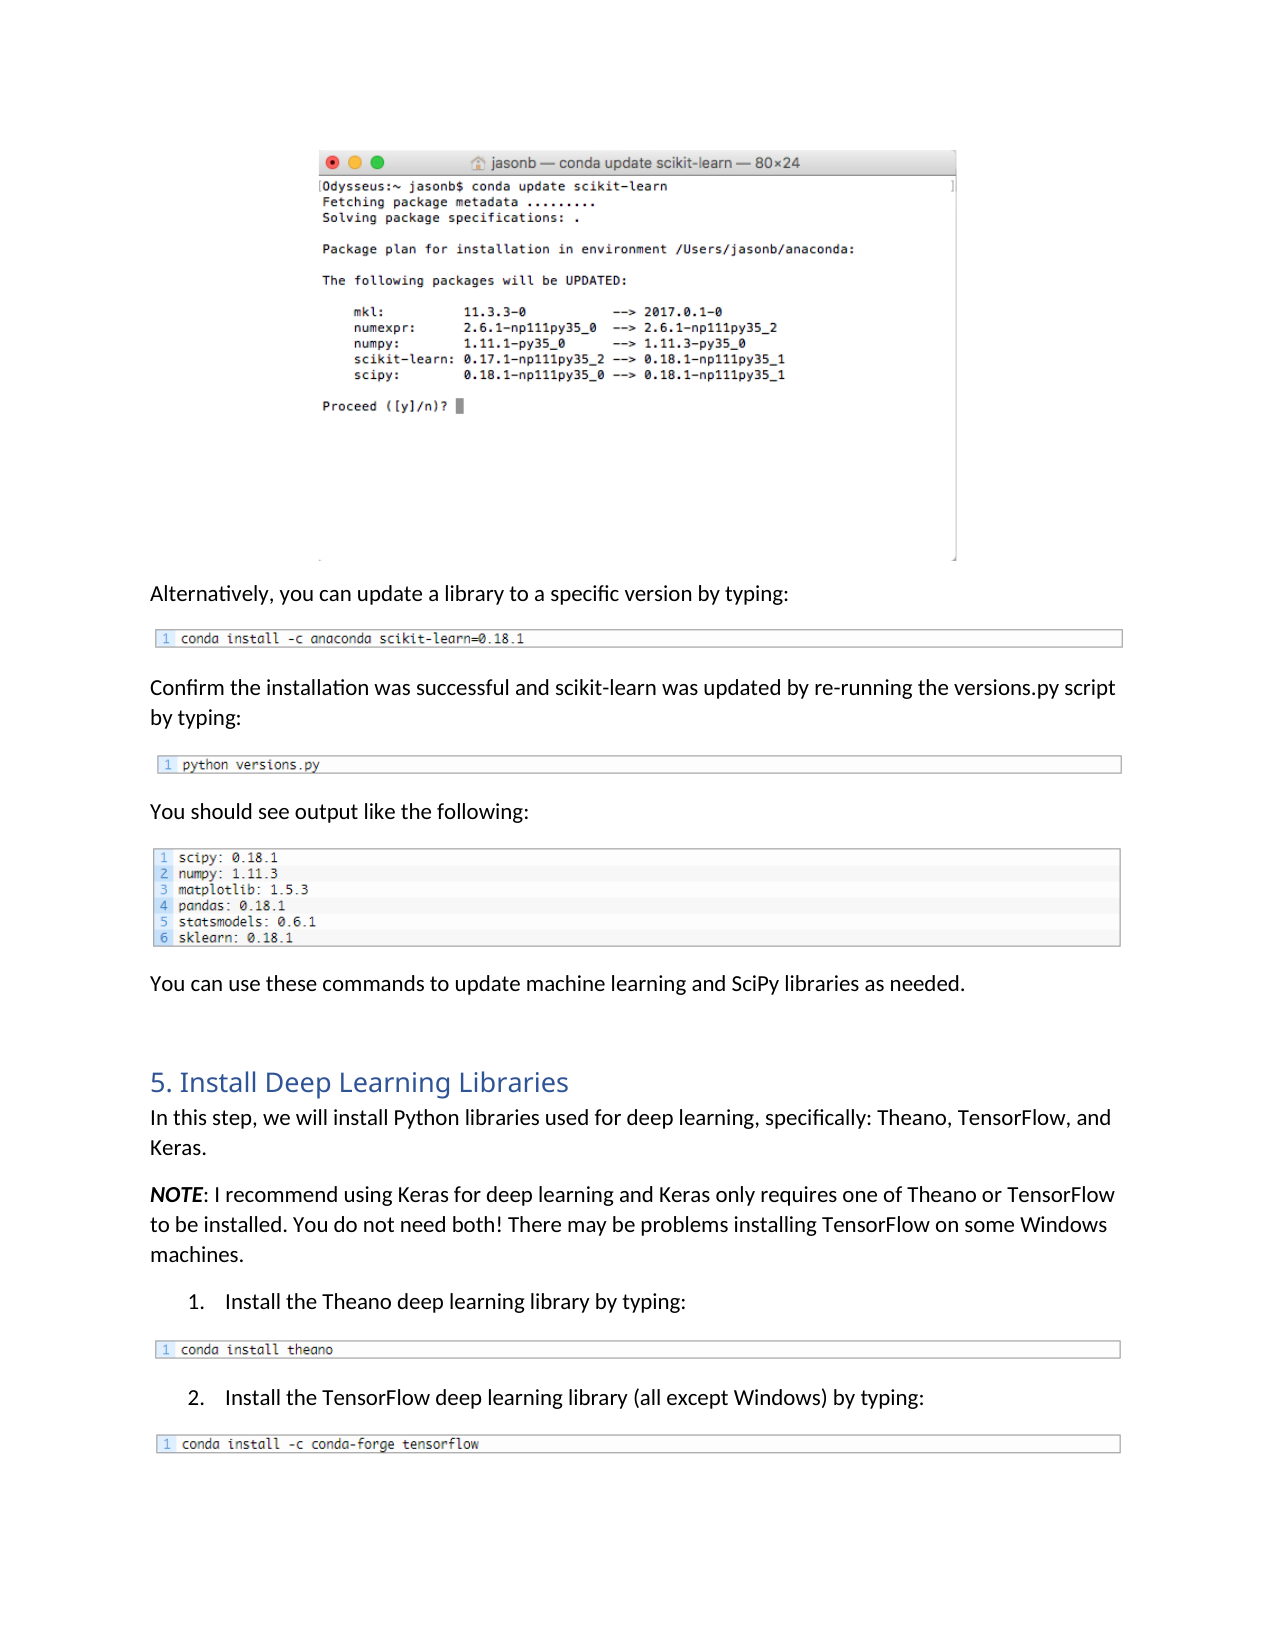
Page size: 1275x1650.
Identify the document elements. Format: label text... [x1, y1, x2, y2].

text You can use these commands to update machine learning and SciPy libraries as needed. [150, 969, 1125, 998]
text NOTE: I recommend using Keras for deep learning and Keras only requires one of Theano or TensorFlow to be installed. You do not need both! There may be problems installing TensorFlow on some Windows machines. [150, 1180, 1125, 1269]
text Confirm the installation was successful and scikit-learn was updated by re-running the versions.py script by typing: [150, 673, 1125, 731]
picture [150, 1334, 1125, 1364]
text In this step, we will install Python libraries used for deep learning, specifically: Theano, TensorFlow, and Keras. [150, 1103, 1125, 1161]
text You should see output like the following: [150, 797, 1125, 825]
list Install the Theano deep learning library by typing: [187, 1287, 1125, 1316]
subtitle 5. Install Deep Learning Libraries [150, 1063, 1125, 1100]
list Install the TensorFlow deep learning library (all except Windows) by typing: [187, 1383, 1125, 1411]
text Alternatively, you can update a library to a specific version by typing: [150, 579, 1125, 607]
picture [150, 843, 1125, 951]
picture [318, 150, 957, 561]
picture [150, 1429, 1125, 1460]
picture [150, 750, 1125, 778]
picture [150, 626, 1125, 652]
